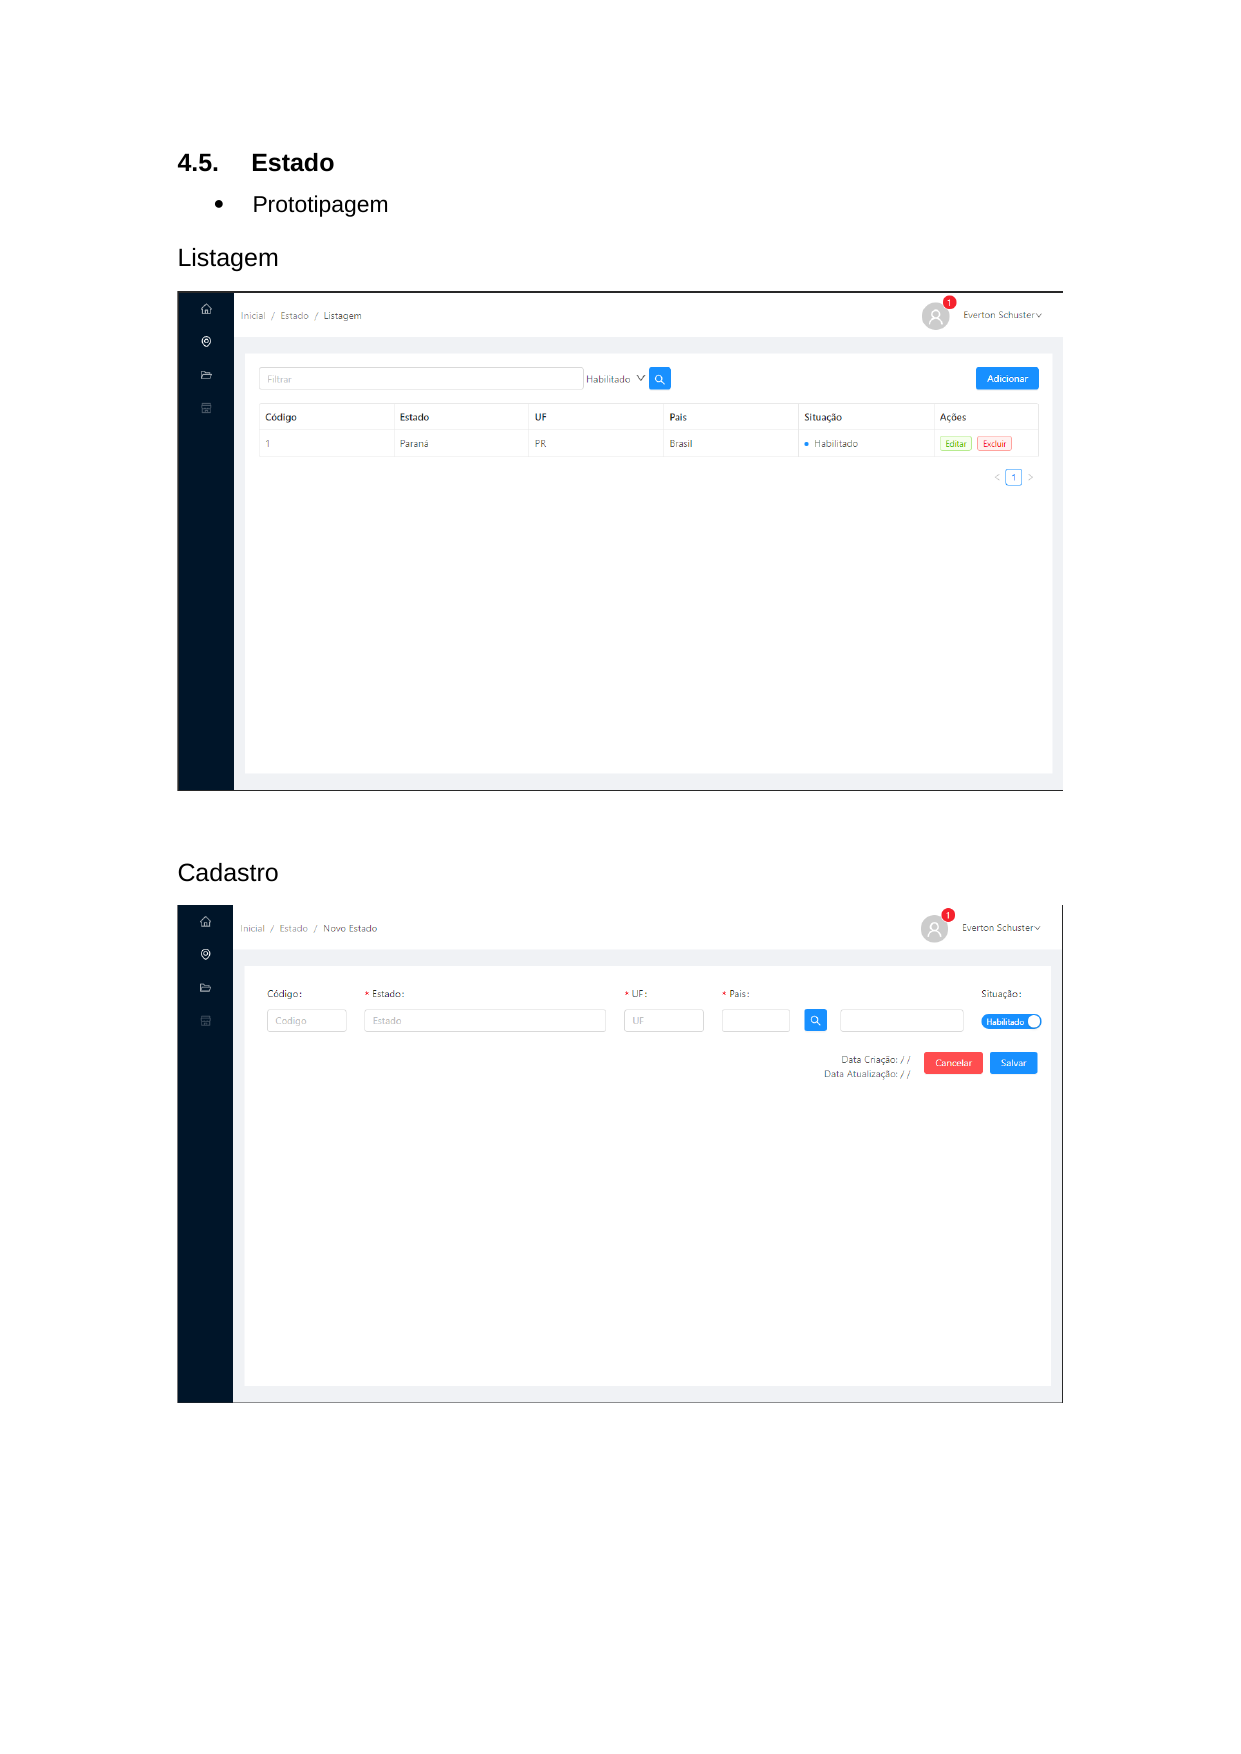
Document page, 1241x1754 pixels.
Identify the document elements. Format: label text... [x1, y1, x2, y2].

text Listagem [177, 243, 1063, 272]
subtitle Estado [177, 148, 1063, 176]
picture [177, 905, 1063, 1403]
list Prototipagem [215, 191, 1063, 217]
text Cadastro [177, 858, 1063, 886]
picture [177, 291, 1063, 791]
